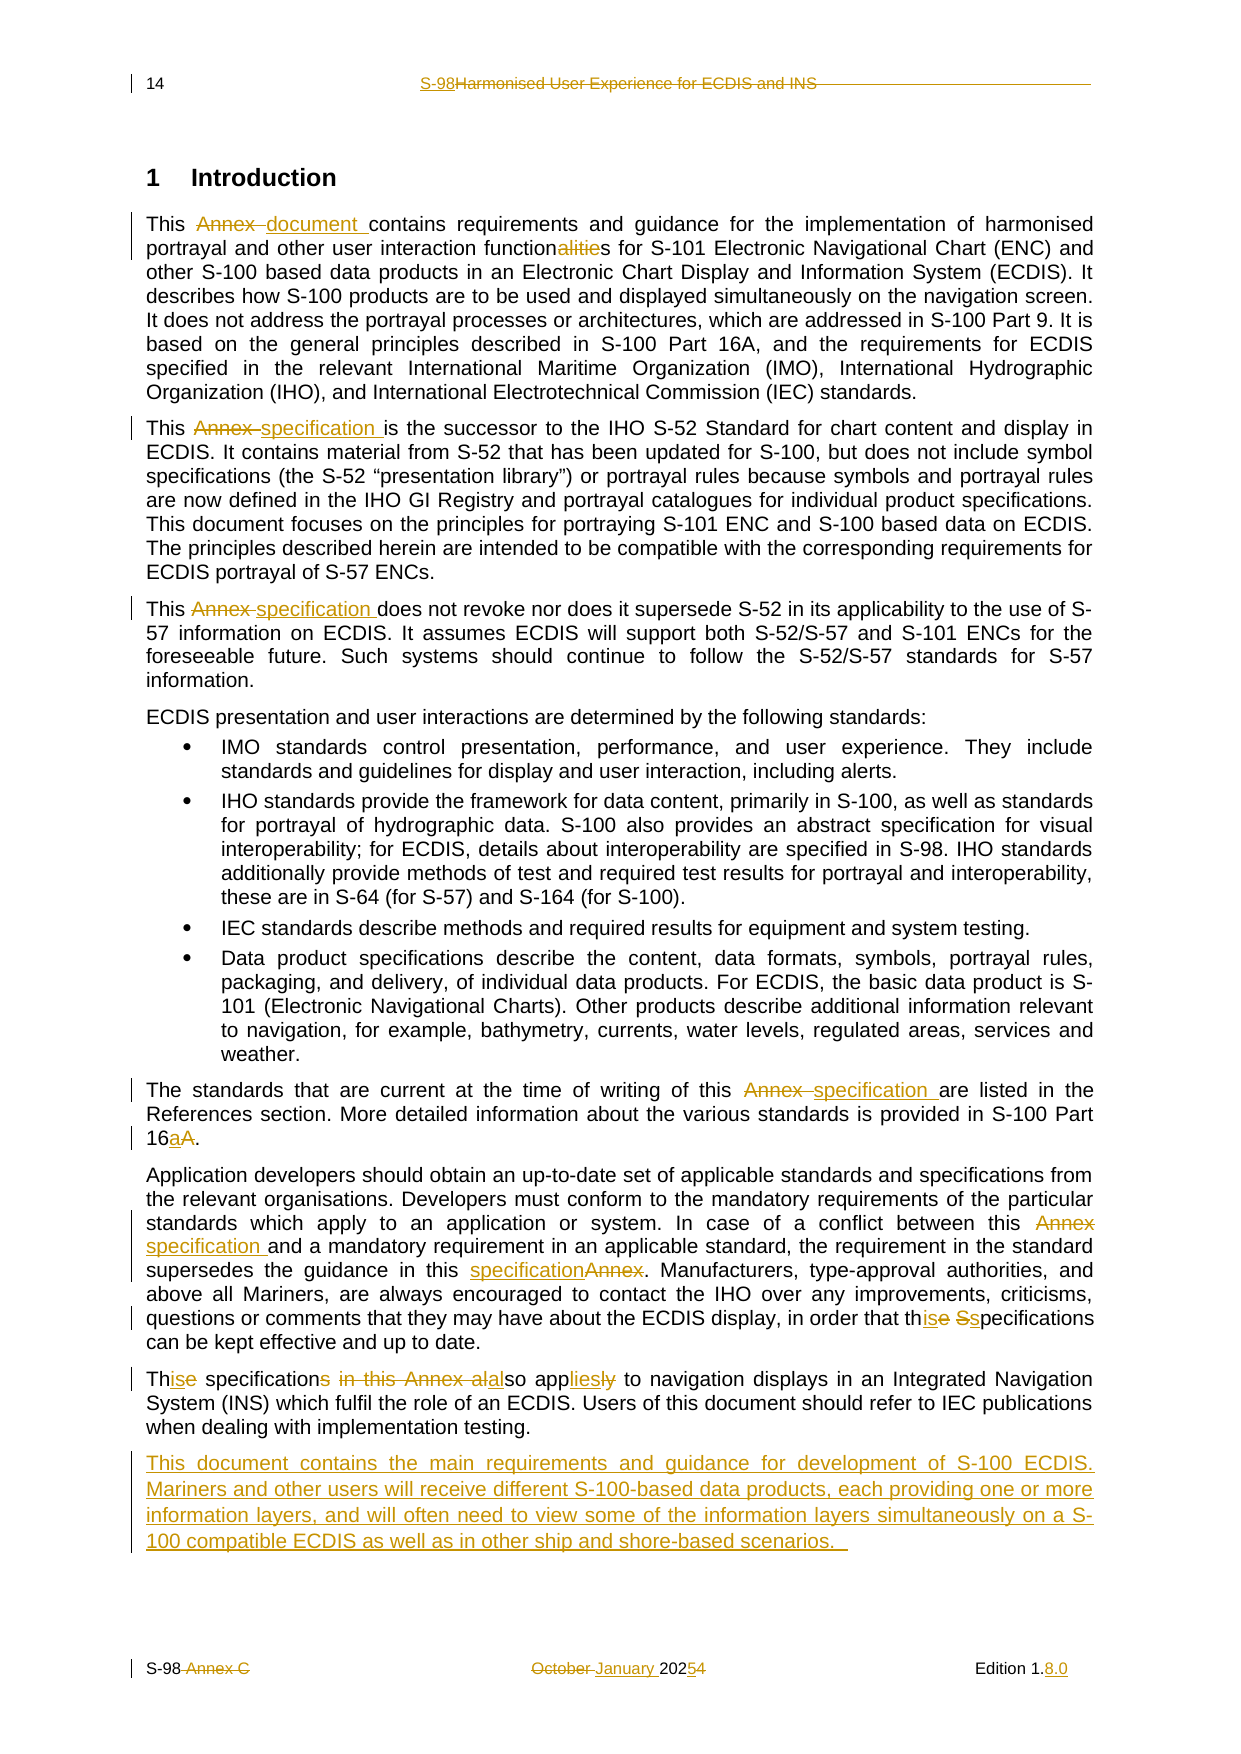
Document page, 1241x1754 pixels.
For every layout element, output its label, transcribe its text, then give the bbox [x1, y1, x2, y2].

text This is the successor to the IHO S-52 Standard for chart content and display in ECDIS. It contains material from S-52 that has been updated for S-100, but does not include symbol specifications (the S-52 “presentation library”) or portrayal rules because symbols and portrayal rules are now defined in the IHO GI Registry and portrayal catalogues for individual product specifications. This document focuses on the principles for portraying S-101 ENC and S-100 based data on ECDIS. The principles described herein are intended to be compatible with the corresponding requirements for ECDIS portrayal of S-57 ENCs. [146, 416, 1094, 584]
list Data product specifications describe the content, data formats, symbols, portrayal rules, packaging, and delivery, of individual data products. For ECDIS, the basic data product is S-101 (Electronic Navigational Charts). Other products describe additional information relevant to navigation, for example, bathymetry, currents, water levels, regulated areas, services and weather. [183, 946, 1094, 1066]
text This contains requirements and guidance for the implementation of harmonised portrayal and other user interaction functions for S-101 Electronic Navigational Chart (ENC) and other S-100 based data products in an Electronic Chart Display and Information System (ECDIS). It describes how S-100 products are to be used and displayed simultaneously on the navigation screen. It does not address the portrayal processes or architectures, which are addressed in S-100 Part 9. It is based on the general principles described in S-100 Part 16A, and the requirements for ECDIS specified in the relevant International Maritime Organization (IMO), International Hydrographic Organization (IHO), and International Electrotechnical Commission (IEC) standards. [146, 212, 1094, 404]
text Th specification so app to navigation displays in an Integrated Navigation System (INS) which fulfil the role of an ECDIS. Users of this document should refer to IEC publications when dealing with implementation testing. [146, 1367, 1094, 1438]
text The standards that are current at the time of writing of this are listed in the References section. More detailed information about the various standards is provided in S-100 Part 16. [146, 1078, 1094, 1150]
list IEC standards describe methods and required results for equipment and system testing. [183, 915, 1094, 939]
text Application developers should obtain an up-to-date set of applicable standards and specifications from the relevant organisations. Developers must conform to the mandatory requirements of the particular standards which apply to an application or system. In case of a conflict between this and a mandatory requirement in an applicable standard, the requirement in the standard supersedes the guidance in this . Manufacturers, type-approval authorities, and above all Mariners, are always encouraged to contact the IHO over any improvements, criticisms, questions or comments that they may have about the ECDIS display, in order that th pecifications can be kept effective and up to date. [146, 1162, 1094, 1354]
text ECDIS presentation and user interactions are determined by the following standards: [146, 705, 1094, 729]
text This does not revoke nor does it supersede S-52 in its applicability to the use of S-57 information on ECDIS. It assumes ECDIS will support both S-52/S-57 and S-101 ENCs for the foreseeable future. Such systems should continue to follow the S-52/S-57 standards for S-57 information. [146, 596, 1094, 692]
list IMO standards control presentation, performance, and user experience. They include standards and guidelines for display and user interaction, including alerts. [183, 735, 1094, 783]
list IHO standards provide the framework for data content, primarily in S-100, as well as standards for portrayal of hydrographic data. S-100 also provides an abstract specification for visual interoperability; for ECDIS, details about interoperability are specified in S-98. IHO standards additionally provide methods of test and required test results for portrayal and interoperability, these are in S-64 (for S-57) and S-164 (for S-100). [183, 789, 1094, 909]
subtitle Introduction [146, 162, 1094, 191]
